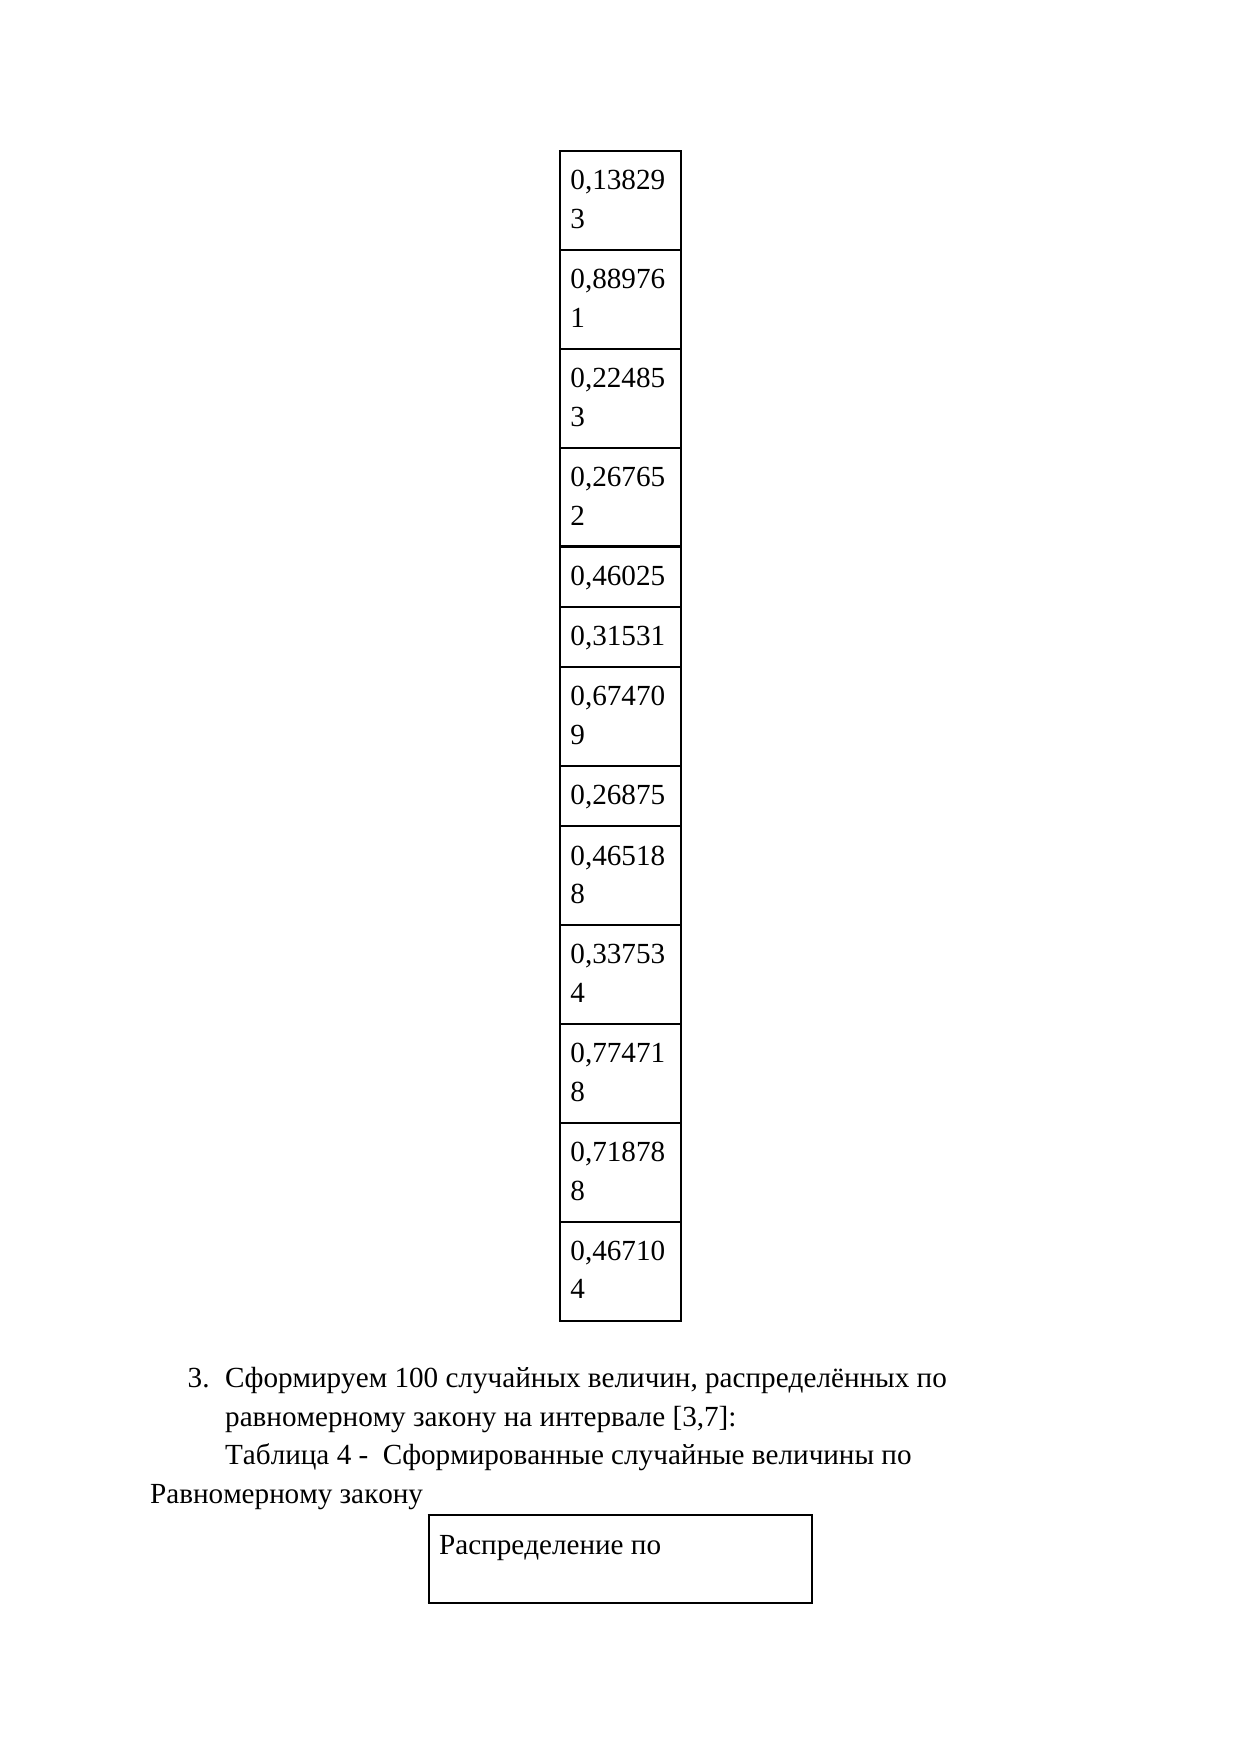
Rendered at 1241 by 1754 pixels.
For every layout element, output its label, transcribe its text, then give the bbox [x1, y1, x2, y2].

table_cell 0,889761 [561, 251, 680, 348]
text Таблица 4 - Сформированные случайные величины по Равномерному закону [150, 1437, 1090, 1509]
table_cell 0,26875 [561, 767, 680, 825]
table_cell 0,337534 [561, 926, 680, 1023]
table_cell 0,674709 [561, 668, 680, 765]
table_cell 0,267652 [561, 449, 680, 545]
table_cell 0,467104 [561, 1223, 680, 1319]
table_cell 0,138293 [561, 152, 680, 249]
table_cell 0,718788 [561, 1124, 680, 1221]
table_cell 0,465188 [561, 827, 680, 924]
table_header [430, 1516, 811, 1602]
table_cell 0,31531 [561, 608, 680, 666]
table_cell 0,46025 [561, 548, 680, 606]
list Сформируем 100 случайных величин, распределённых по равномерному закону на интервале [3,7]: [187, 1360, 1090, 1432]
table_cell 0,224853 [561, 350, 680, 447]
table_cell 0,774718 [561, 1025, 680, 1122]
